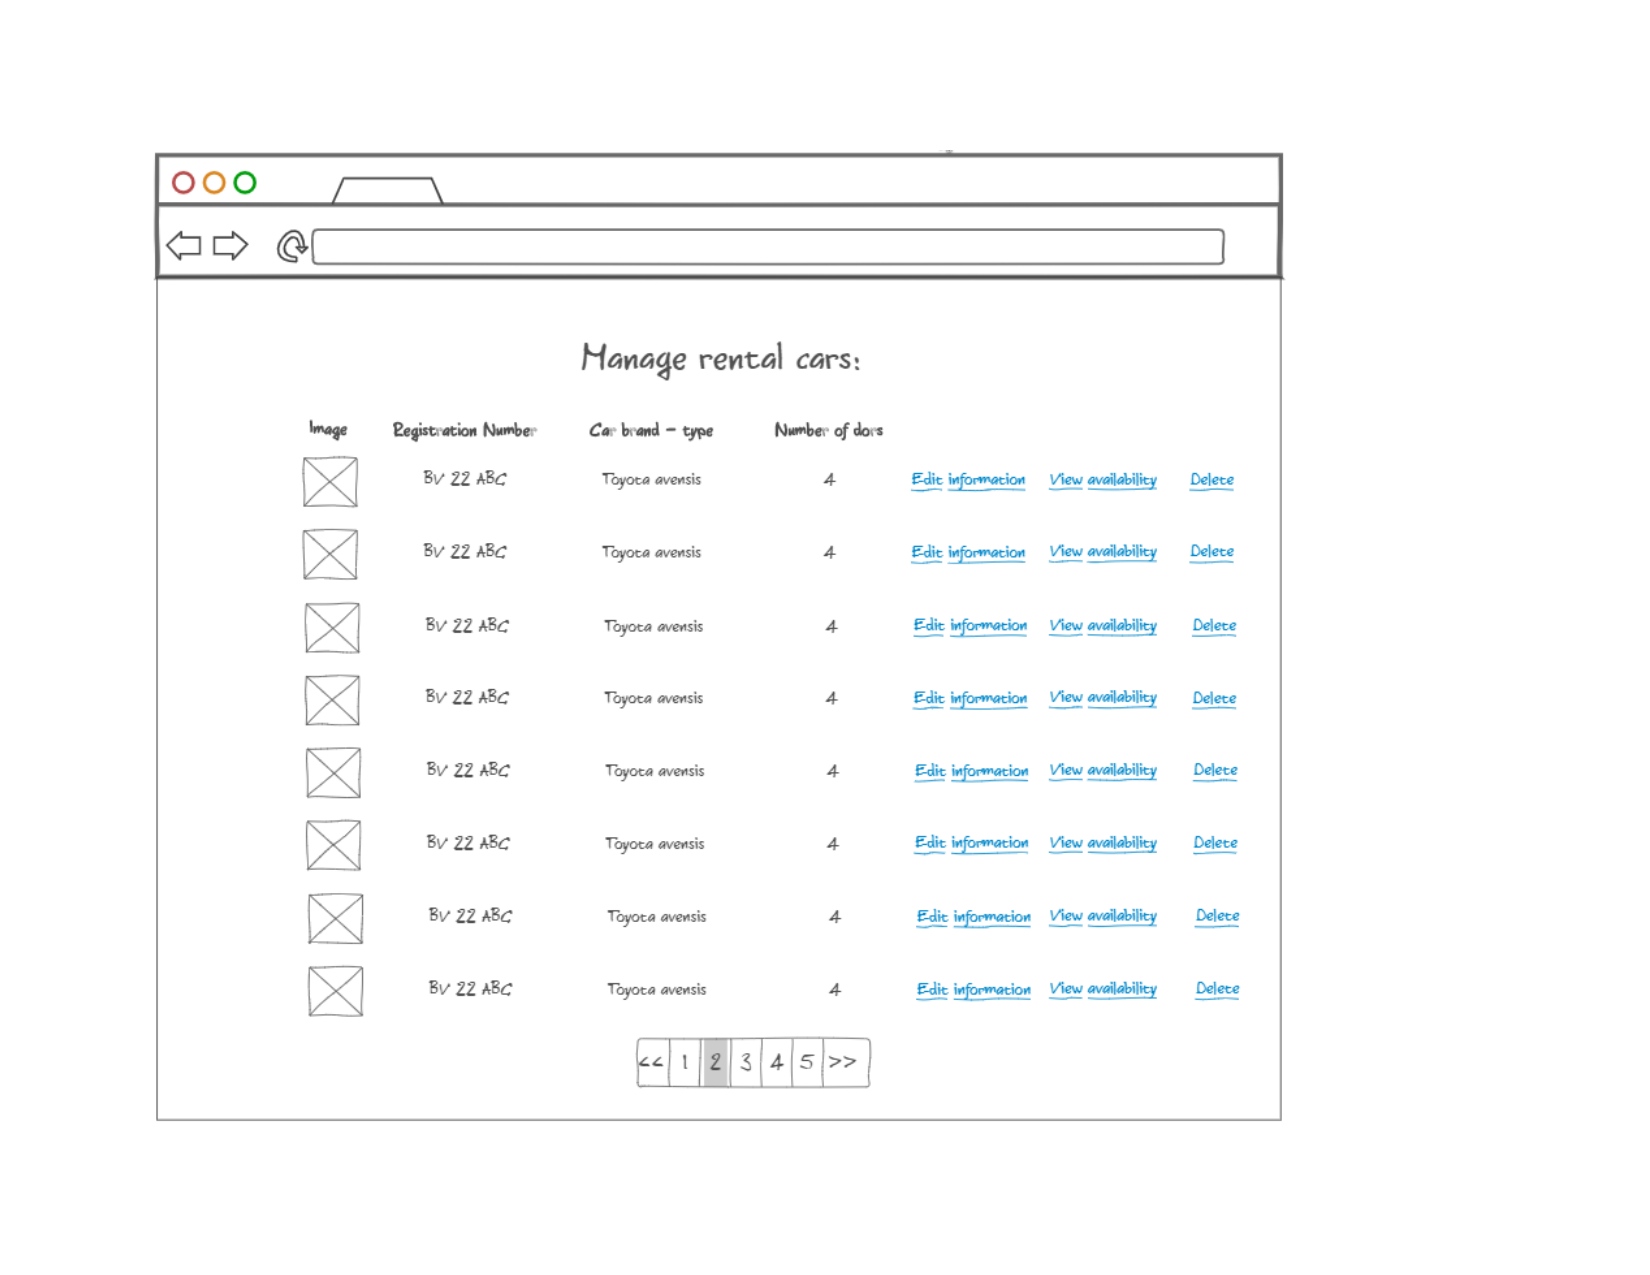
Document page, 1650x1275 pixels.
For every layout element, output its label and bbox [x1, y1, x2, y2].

picture [150, 150, 1291, 1125]
